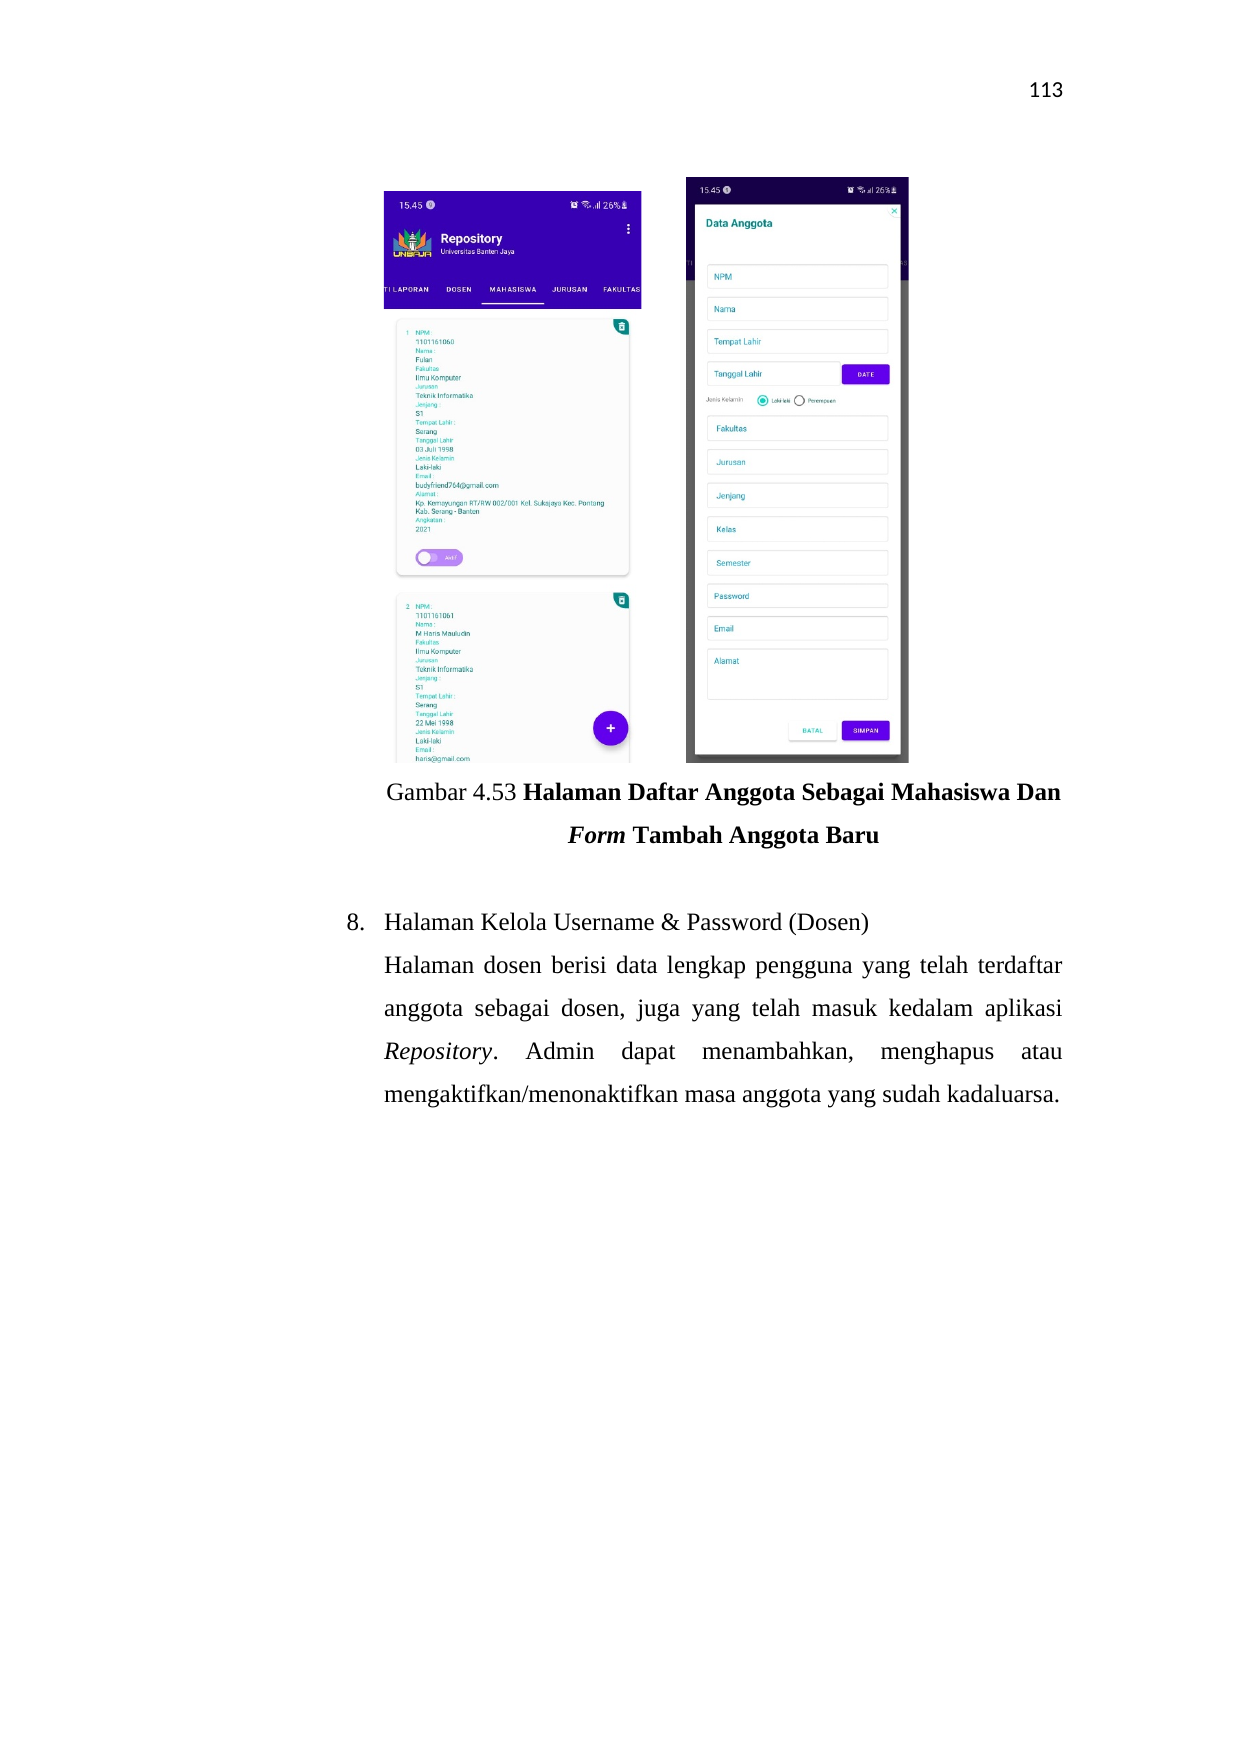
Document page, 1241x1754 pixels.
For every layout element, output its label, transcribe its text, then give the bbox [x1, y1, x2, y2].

picture [686, 177, 909, 763]
text Halaman dosen berisi data lengkap pengguna yang telah terdaftar anggota sebagai dosen, juga yang telah masuk kedalam aplikasi Repository. Admin dapat menambahkan, menghapus atau mengaktifkan/menonaktifkan masa anggota yang sudah kadaluarsa. [384, 950, 1063, 1108]
picture [383, 191, 642, 763]
list Halaman Kelola Username & Password (Dosen) [346, 907, 1063, 935]
text Gambar 4.53 Halaman Daftar Anggota Sebagai Mahasiswa Dan Form Tambah Anggota Baru [384, 777, 1063, 849]
